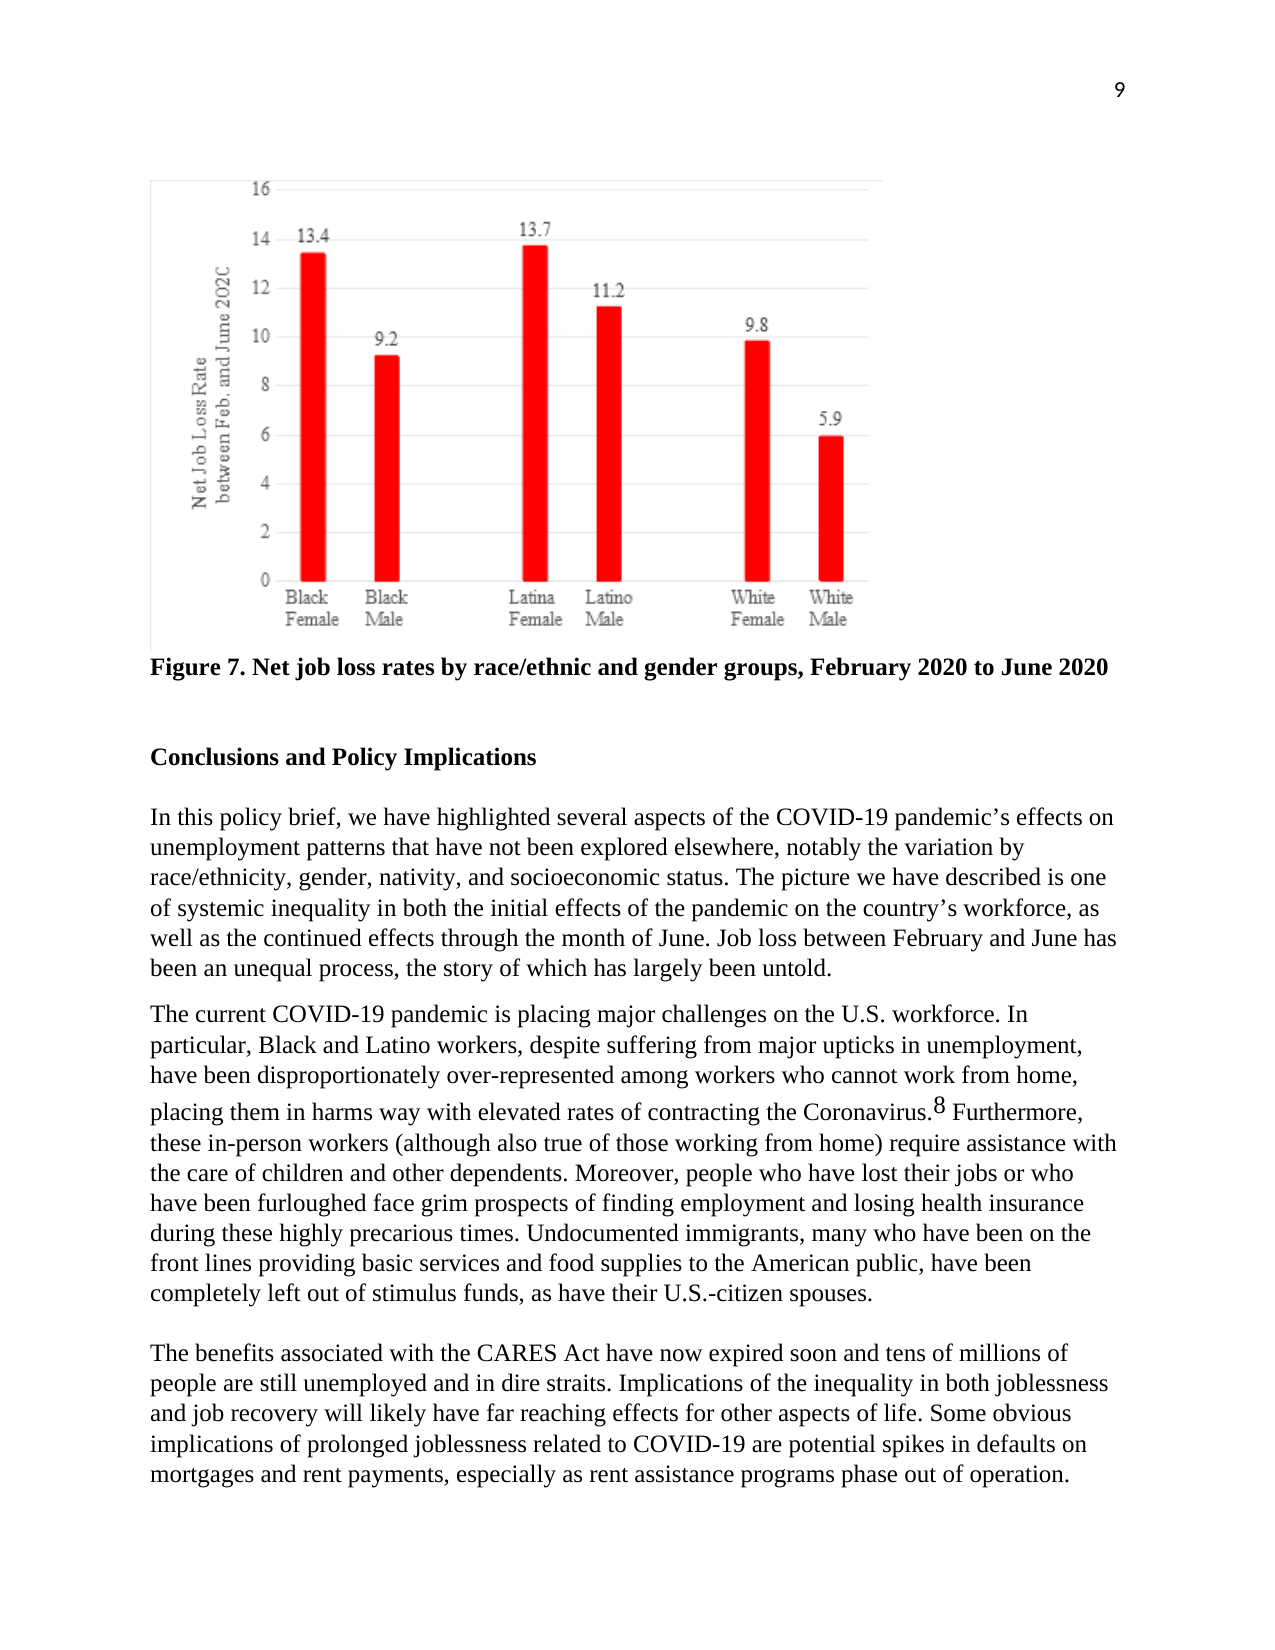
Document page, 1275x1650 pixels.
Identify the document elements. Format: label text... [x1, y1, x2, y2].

picture [150, 180, 883, 651]
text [150, 1338, 1125, 1487]
text Figure 7. Net job loss rates by race/ethnic and gender groups, February 2020 to June 2020 [150, 652, 1125, 681]
text In this policy brief, we have highlighted several aspects of the COVID-19 pandemic’s effects on unemployment patterns that have not been explored elsewhere, notably the variation by race/ethnicity, gender, nativity, and socioeconomic status. The picture we have described is one of systemic inequality in both the initial effects of the pandemic on the country’s workforce, as well as the continued effects through the month of June. Job loss between February and June has been an unequal process, the story of which has largely been untold. [150, 802, 1125, 982]
text The current COVID-19 pandemic is placing major challenges on the U.S. workforce. In particular, Black and Latino workers, despite suffering from major upticks in unemployment, have been disproportionately over-represented among workers who cannot work from home, placing them in harms way with elevated rates of contracting the Coronavirus.8 Furthermore, these in-person workers (although also true of those working from home) require assistance with the care of children and other dependents. Moreover, people who have lost their jobs or who have been furloughed face grim prospects of finding employment and losing health insurance during these highly precarious times. Undocumented immigrants, many who have been on the front lines providing basic services and food supplies to the American public, have been completely left out of stimulus funds, as have their U.S.-citizen spouses. [150, 999, 1125, 1307]
text Conclusions and Policy Implications [150, 742, 1125, 771]
